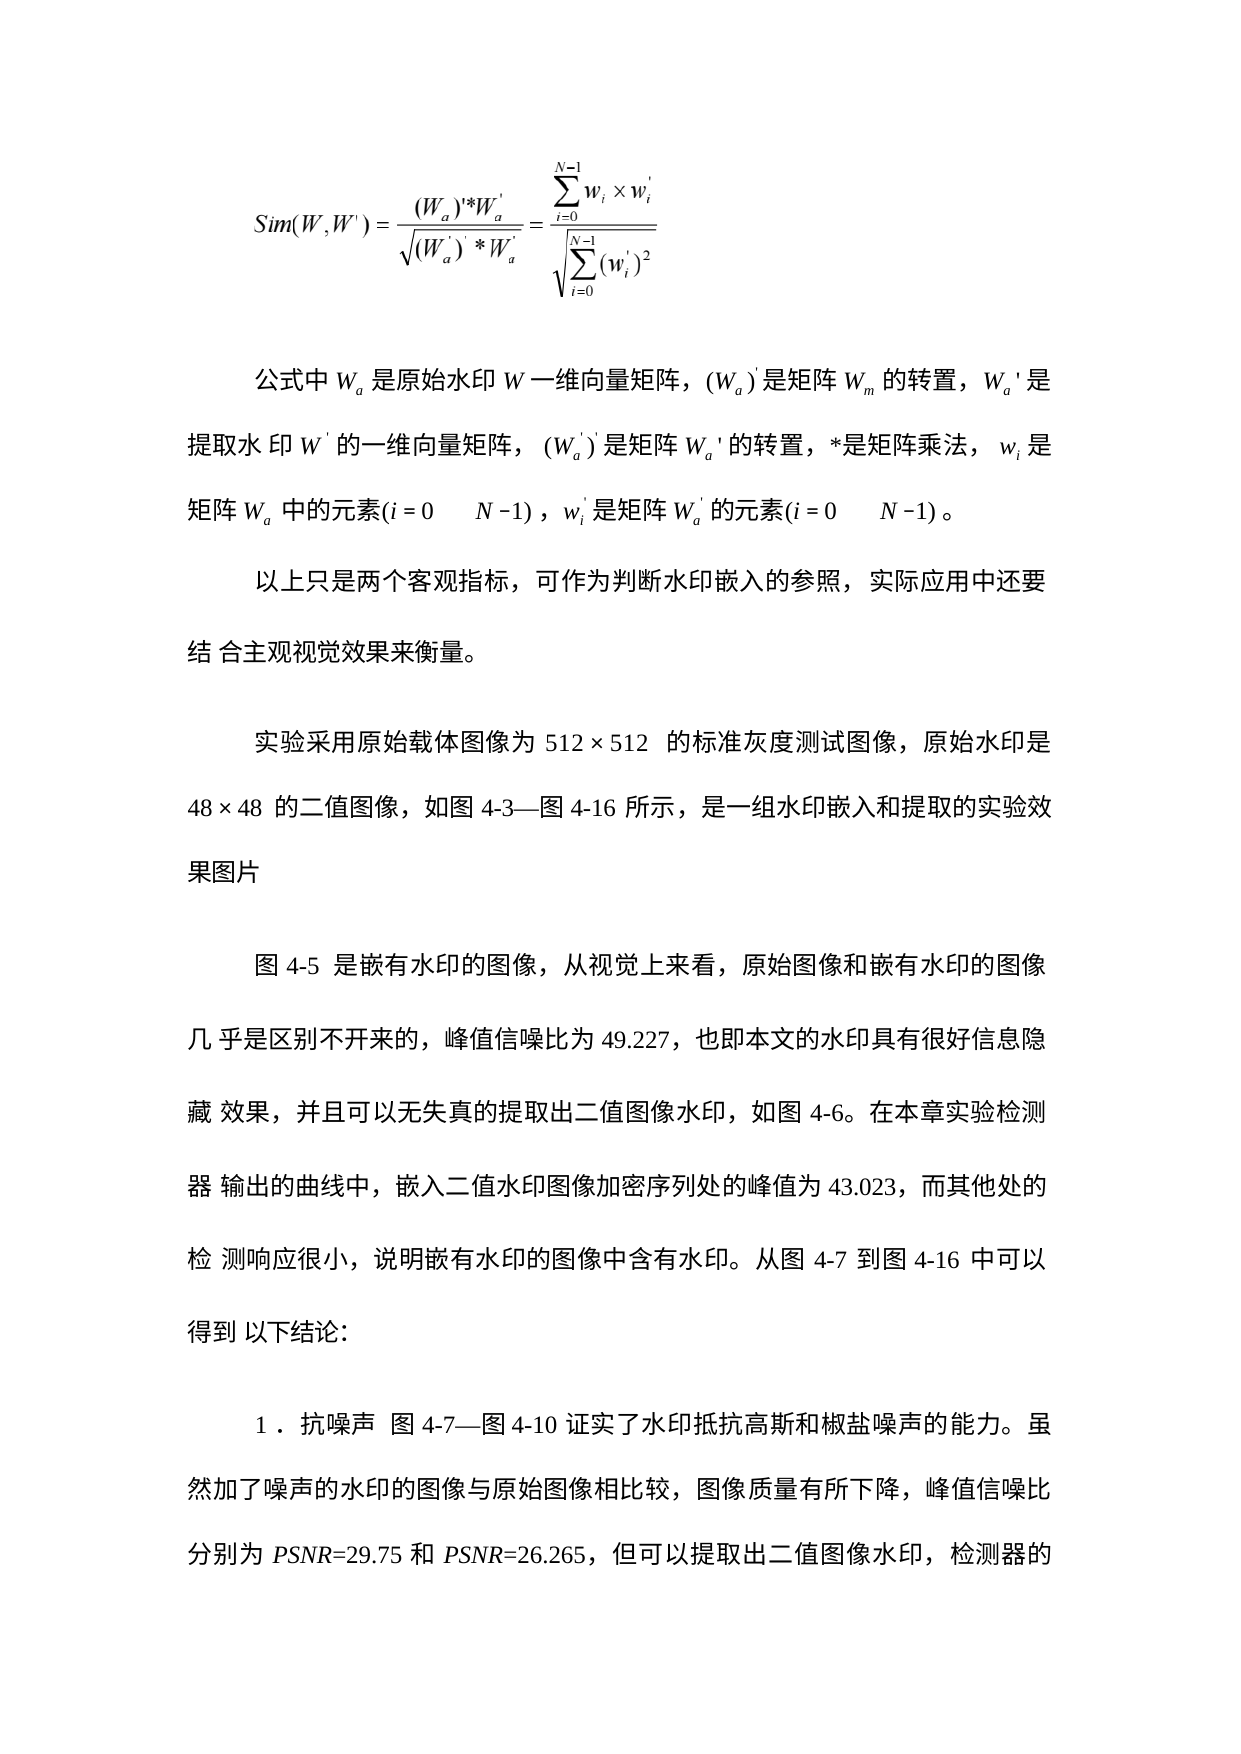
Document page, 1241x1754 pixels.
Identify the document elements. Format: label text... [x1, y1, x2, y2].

text 图 4-5 是嵌有水印的图像，从视觉上来看，原始图像和嵌有水印的图像几 乎是区别不开来的，峰值信噪比为 49.227，也即本文的水印具有很好信息隐藏 效果，并且可以无失真的提取出二值图像水印，如图 4-6。在本章实验检测器 输出的曲线中，嵌入二值水印图像加密序列处的峰值为 43.023，而其他处的检 测响应很小，说明嵌有水印的图像中含有水印。从图 4-7 到图 4-16 中可以得到 以下结论： [187, 931, 1047, 1363]
picture [254, 162, 658, 297]
text 实验采用原始载体图像为 512 × 512 的标准灰度测试图像，原始水印是 48 × 48 的二值图像，如图 4-3—图 4-16 所示，是一组水印嵌入和提取的实验效 果图片 [187, 708, 1053, 903]
text 以上只是两个客观指标，可作为判断水印嵌入的参照，实际应用中还要结 合主观视觉效果来衡量。 [187, 547, 1047, 683]
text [187, 1390, 1053, 1585]
text 公式中Wa 是原始水印 W 一维向量矩阵，(Wa )' 是矩阵Wm 的转置，Wa ' 是提取水 印W ' 的一维向量矩阵， (Wa' )' 是矩阵Wa ' 的转置，*是矩阵乘法， wi 是矩阵Wa 中的元素(i = 0 N −1) ，wi' 是矩阵Wa' 的元素(i = 0 N −1) 。 [187, 347, 1053, 542]
